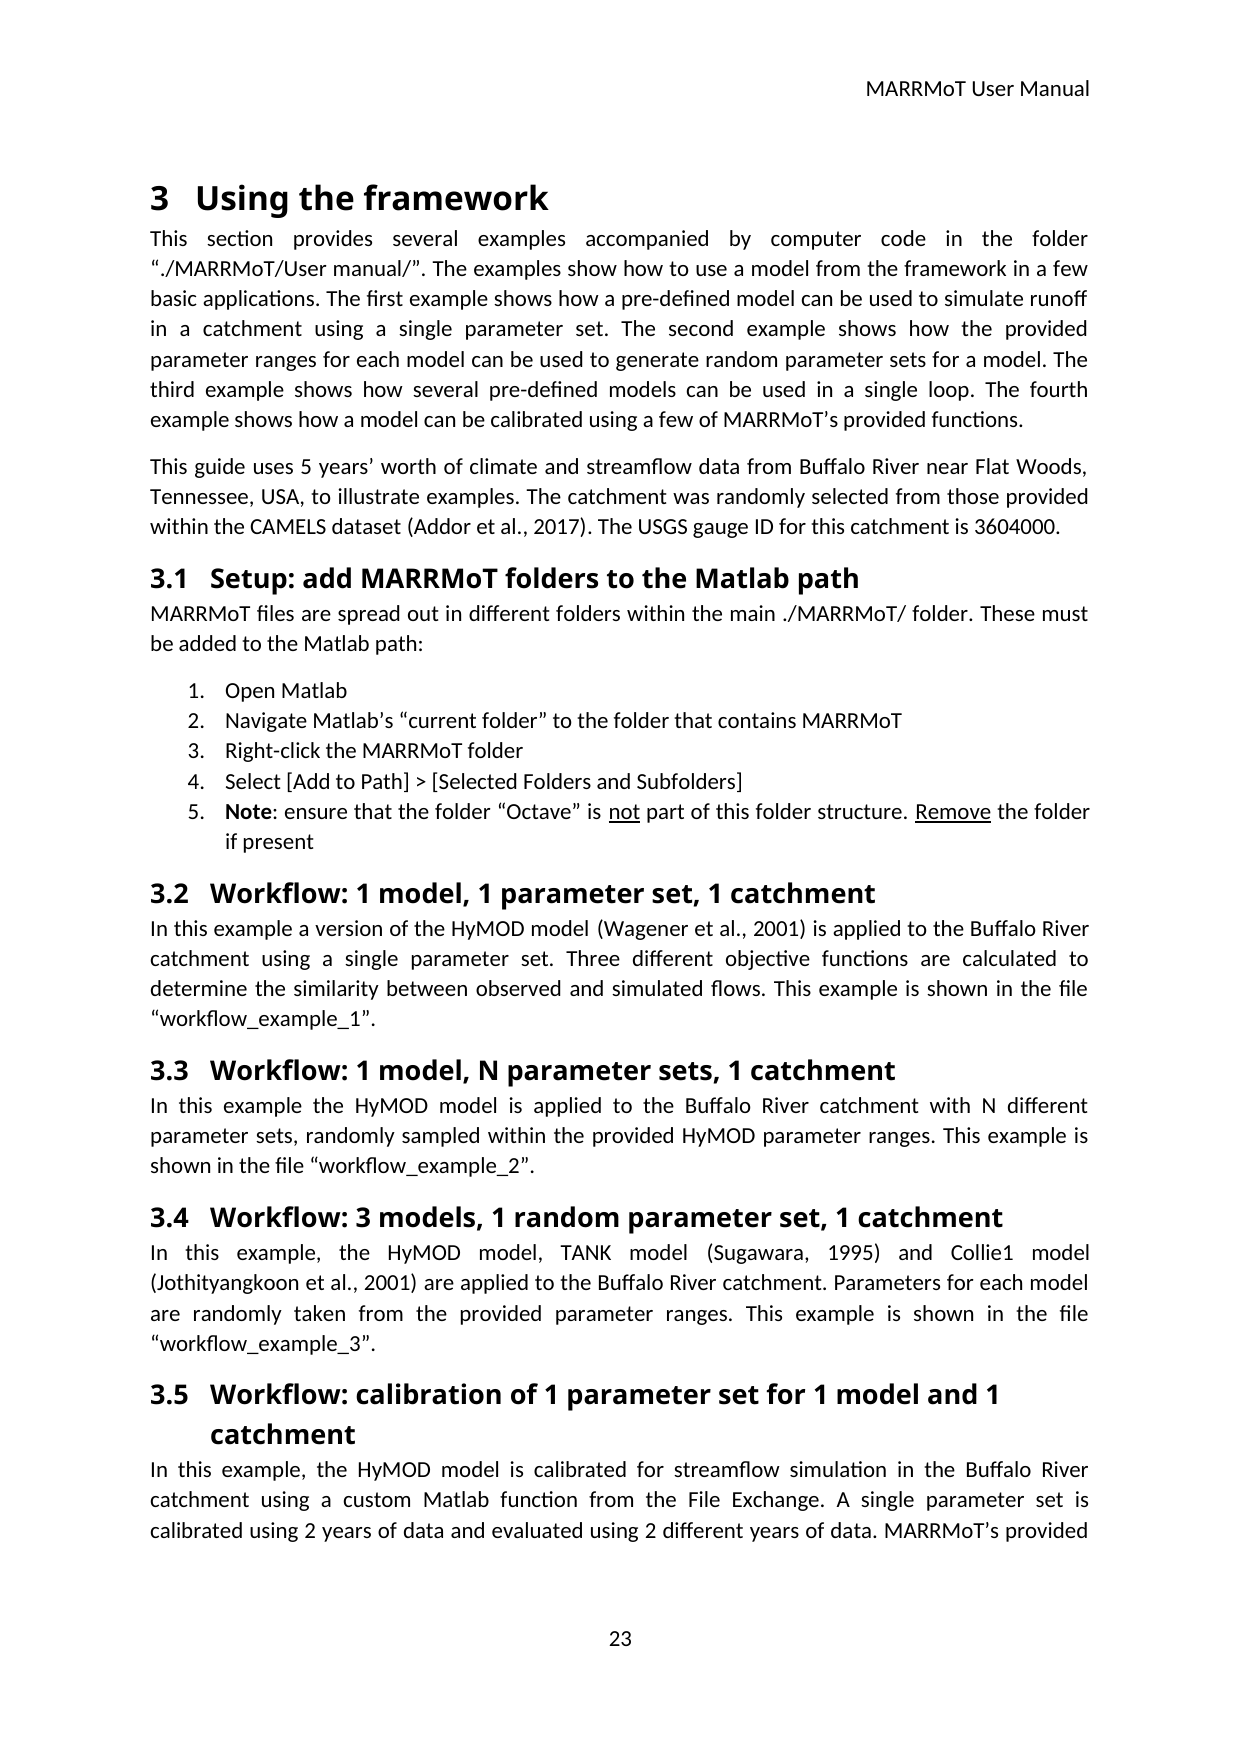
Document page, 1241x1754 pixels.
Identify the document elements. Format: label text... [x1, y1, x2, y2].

subtitle Setup: add MARRMoT folders to the Matlab path [150, 559, 1090, 596]
text In this example the HyMOD model is applied to the Buffalo River catchment with N different parameter sets, randomly sampled within the provided HyMOD parameter ranges. This example is shown in the file “workflow_example_2”. [150, 1091, 1090, 1180]
list Navigate Matlab’s “current folder” to the folder that contains MARRMoT [187, 706, 1090, 734]
text This section provides several examples accompanied by computer code in the folder “./MARRMoT/User manual/”. The examples show how to use a model from the framework in a few basic applications. The first example shows how a pre-defined model can be used to simulate runoff in a catchment using a single parameter set. The second example shows how the provided parameter ranges for each model can be used to generate random parameter sets for a model. The third example shows how several pre-defined models can be used in a single loop. The fourth example shows how a model can be calibrated using a few of MARRMoT’s provided functions. [150, 224, 1090, 433]
text In this example, the HyMOD model, TANK model (Sugawara, 1995) and Collie1 model (Jothityangkoon et al., 2001) are applied to the Buffalo River catchment. Parameters for each model are randomly taken from the provided parameter ranges. This example is shown in the file “workflow_example_3”. [150, 1238, 1090, 1357]
list Open Matlab [187, 676, 1090, 704]
subtitle Workflow: calibration of 1 parameter set for 1 model and 1 catchment [150, 1376, 1090, 1452]
subtitle Using the framework [150, 175, 1090, 220]
list Note: ensure that the folder “Octave” is not part of this folder structure. Remove the folder if present [187, 797, 1090, 855]
subtitle Workflow: 1 model, 1 parameter set, 1 catchment [150, 874, 1090, 911]
list Right-click the MARRMoT folder [187, 737, 1090, 765]
text This guide uses 5 years’ worth of climate and streamflow data from Buffalo River near Flat Woods, Tennessee, USA, to illustrate examples. The catchment was randomly selected from those provided within the CAMELS dataset (Addor et al., 2017). The USGS gauge ID for this catchment is 3604000. [150, 452, 1090, 541]
list Select [Add to Path] > [Selected Folders and Subfolders] [187, 767, 1090, 795]
text In this example a version of the HyMOD model (Wagener et al., 2001) is applied to the Buffalo River catchment using a single parameter set. Three different objective functions are calculated to determine the similarity between observed and simulated flows. This example is shown in the file “workflow_example_1”. [150, 914, 1090, 1033]
subtitle Workflow: 3 models, 1 random parameter set, 1 catchment [150, 1198, 1090, 1235]
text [150, 1455, 1090, 1544]
text MARRMoT files are spread out in different folders within the main ./MARRMoT/ folder. These must be added to the Matlab path: [150, 599, 1090, 657]
subtitle Workflow: 1 model, N parameter sets, 1 catchment [150, 1051, 1090, 1088]
